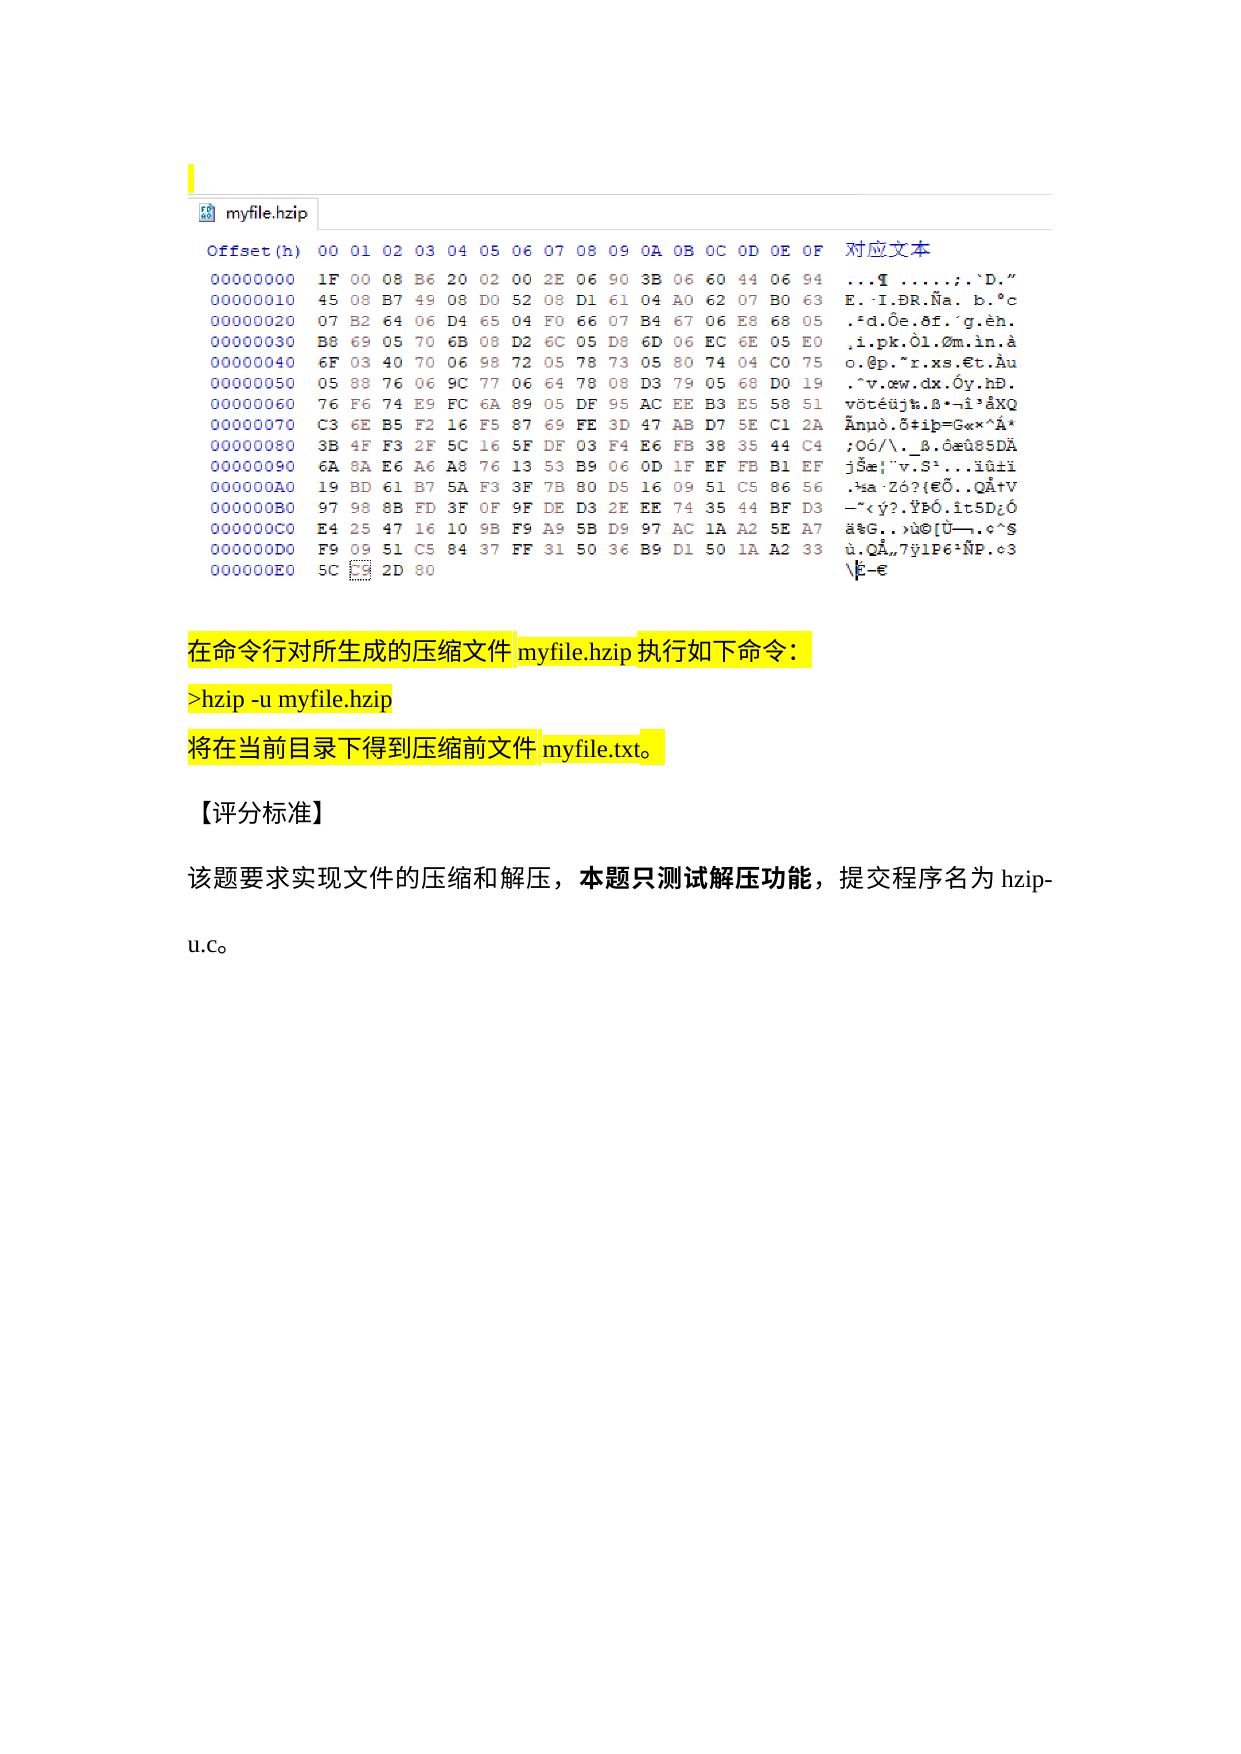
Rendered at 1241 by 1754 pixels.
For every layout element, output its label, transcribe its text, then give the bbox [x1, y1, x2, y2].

picture [187, 194, 1053, 601]
text >hzip -u myfile.hzip [187, 682, 1053, 714]
text 在命令行对所生成的压缩文件myfile.hzip执行如下命令： [187, 617, 1053, 682]
text 该题要求实现文件的压缩和解压，本题只测试解压功能，提交程序名为hzip-u.c。 [187, 844, 1053, 974]
text 将在当前目录下得到压缩前文件myfile.txt。 [187, 714, 1053, 779]
text 【评分标准】 [187, 779, 1053, 844]
